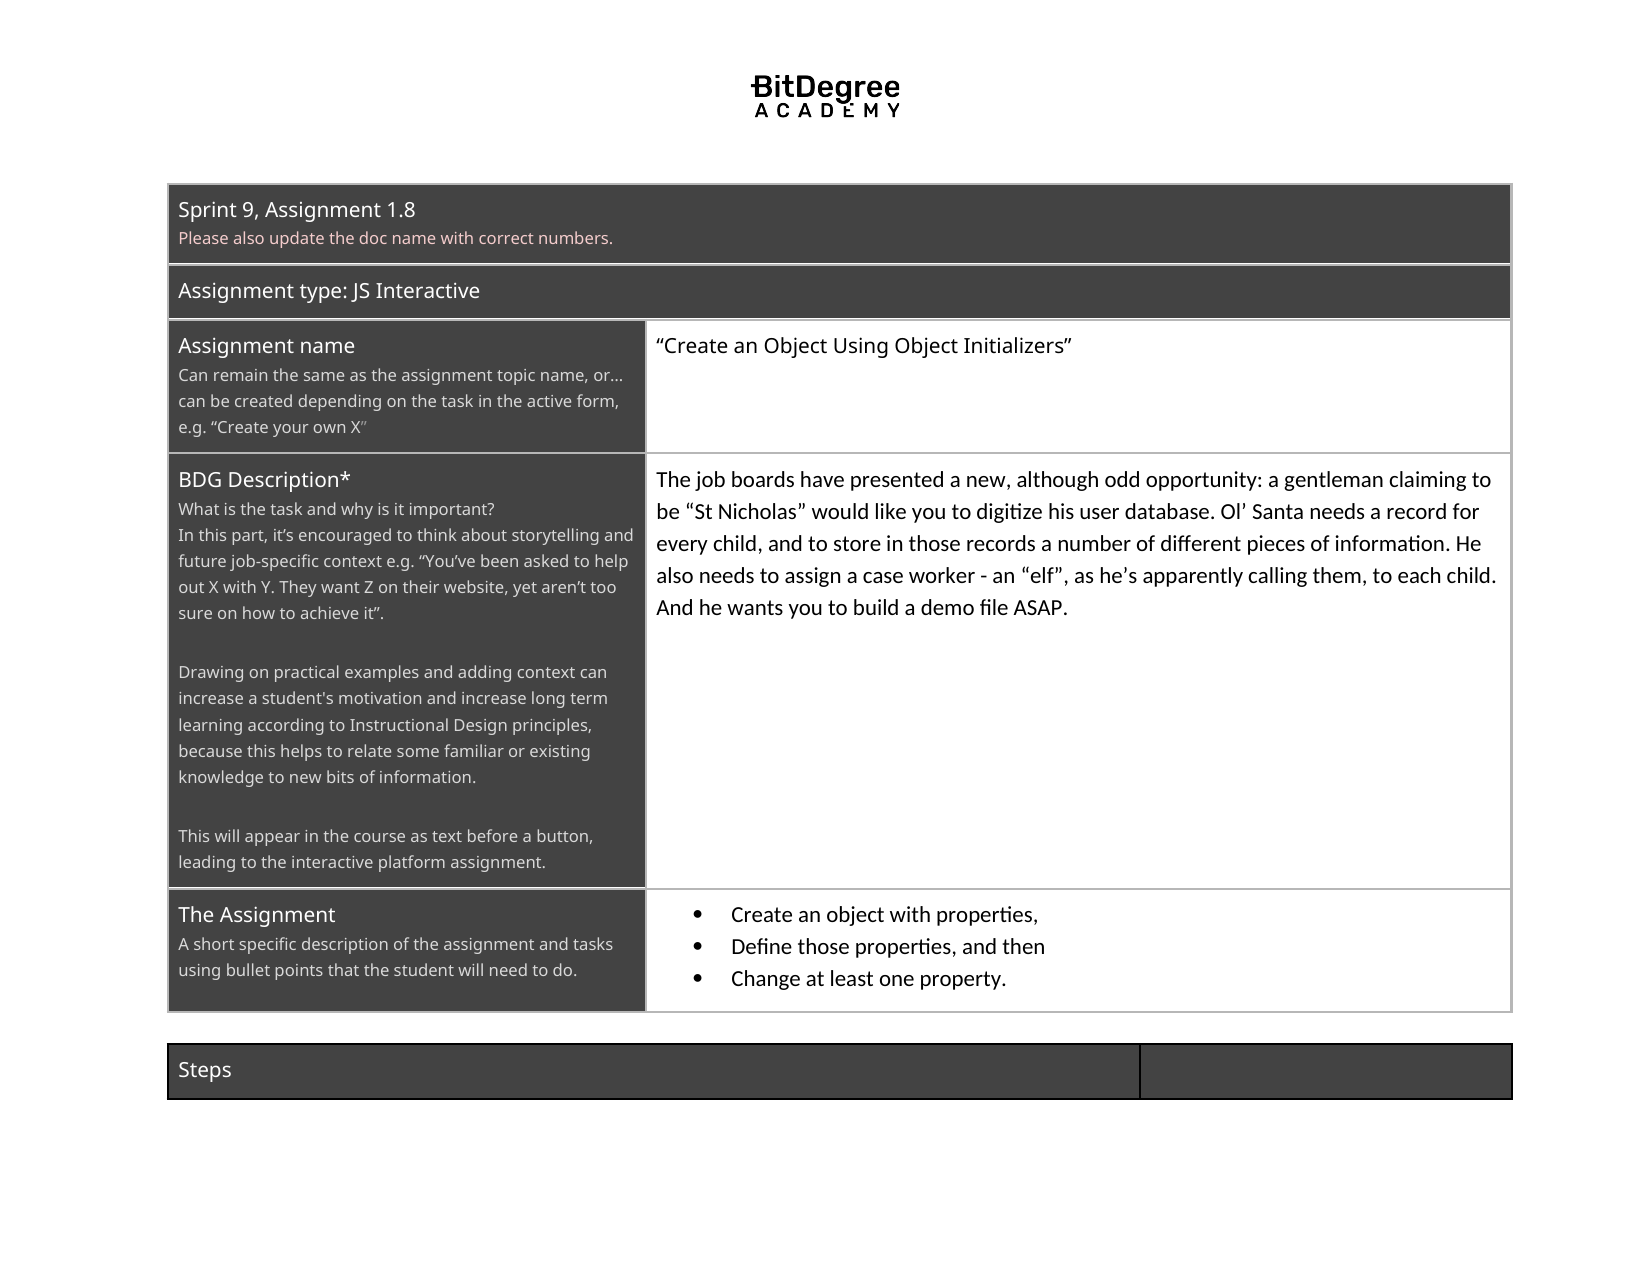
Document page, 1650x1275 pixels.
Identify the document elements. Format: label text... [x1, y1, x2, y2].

table_header Sprint 9, Assignment 1.8 Please also update the doc name with correct numbers. [169, 185, 1510, 263]
table_cell Assignment name Can remain the same as the assignment topic name, or… can be created depending on the task in the active form, e.g. “Create your own X” [169, 321, 645, 452]
table_cell The job boards have presented a new, although odd opportunity: a gentleman claiming to be “St Nicholas” would like you to digitize his user database. Ol’ Santa needs a record for every child, and to store in those records a number of different pieces of information. He also needs to assign a case worker - an “elf”, as he’s apparently calling them, to each child. And he wants you to build a demo file ASAP. [647, 454, 1510, 887]
table_cell BDG Description* What is the task and why is it important? In this part, it’s encouraged to think about storytelling and future job-specific context e.g. “You’ve been asked to help out X with Y. They want Z on their website, yet aren’t too sure on how to achieve it”. Drawing on practical examples and adding context can increase a student's motivation and increase long term learning according to Instructional Design principles, because this helps to relate some familiar or existing knowledge to new bits of information. This will appear in the course as text before a button, leading to the interactive platform assignment. [169, 454, 645, 887]
table_cell “Create an Object Using Object Initializers” [647, 321, 1510, 452]
table_cell Create an object with properties, Define those properties, and then Change at least one property. [647, 890, 1510, 1011]
table_cell Assignment type: JS Interactive [169, 266, 1510, 318]
table_cell The Assignment A short specific description of the assignment and tasks using bullet points that the student will need to do. [169, 890, 645, 1011]
table_header Steps Step-by-step instructions on what the student should do. [169, 1045, 1139, 1098]
picture [750, 75, 900, 118]
table_header [1141, 1045, 1511, 1098]
